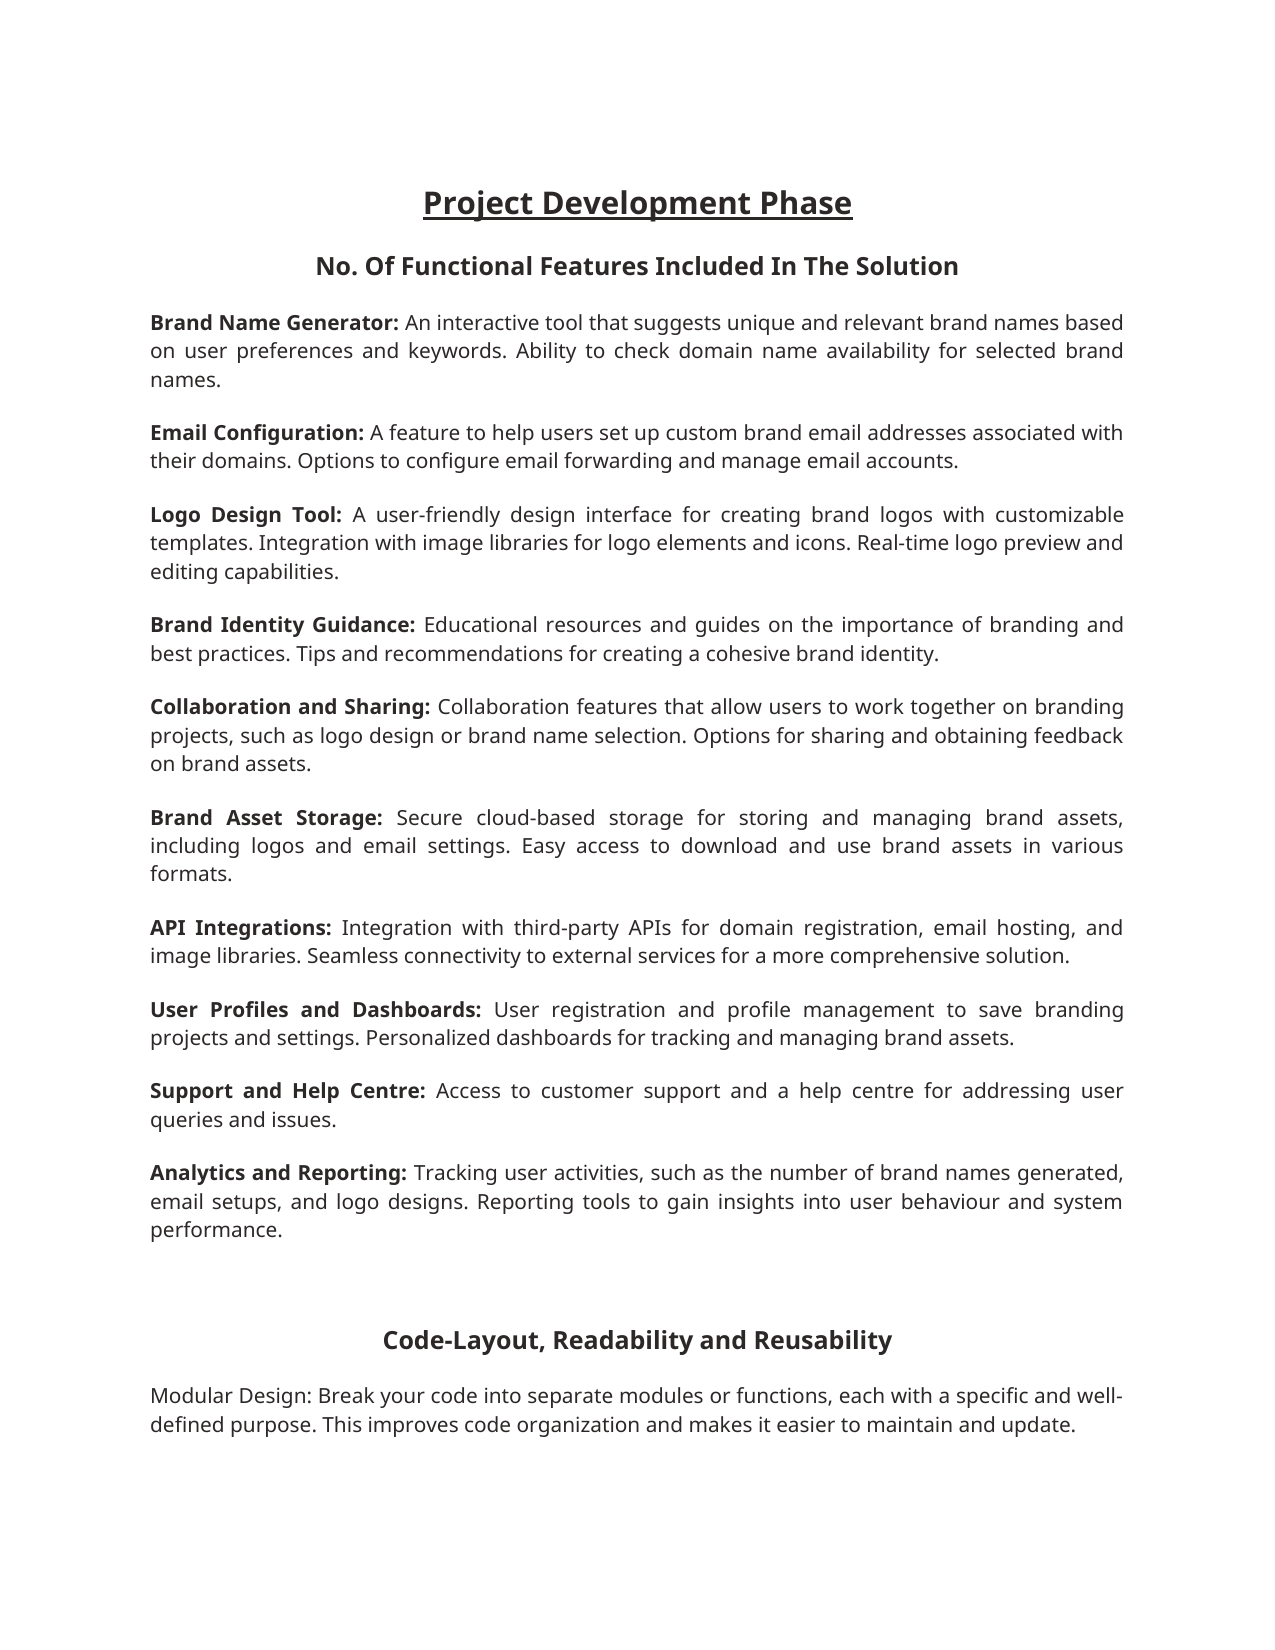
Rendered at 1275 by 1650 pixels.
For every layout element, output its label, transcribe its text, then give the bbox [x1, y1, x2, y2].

subtitle Brand Identity Guidance: Educational resources and guides on the importance of branding and best practices. Tips and recommendations for creating a cohesive brand identity. [150, 610, 1125, 667]
subtitle Brand Asset Storage: Secure cloud-based storage for storing and managing brand assets, including logos and email settings. Easy access to download and use brand assets in various formats. [150, 803, 1125, 888]
subtitle Email Configuration: A feature to help users set up custom brand email addresses associated with their domains. Options to configure email forwarding and manage email accounts. [150, 418, 1125, 475]
subtitle No. Of Functional Features Included In The Solution [150, 249, 1125, 283]
subtitle Modular Design: Break your code into separate modules or functions, each with a specific and well-defined purpose. This improves code organization and makes it easier to maintain and update. [150, 1381, 1125, 1438]
subtitle Code-Layout, Readability and Reusability [150, 1322, 1125, 1356]
subtitle API Integrations: Integration with third-party APIs for domain registration, email hosting, and image libraries. Seamless connectivity to external services for a more comprehensive solution. [150, 913, 1125, 970]
subtitle Support and Help Centre: Access to customer support and a help centre for addressing user queries and issues. [150, 1077, 1125, 1133]
subtitle User Profiles and Dashboards: User registration and profile management to save branding projects and settings. Personalized dashboards for tracking and managing brand assets. [150, 995, 1125, 1052]
subtitle Logo Design Tool: A user-friendly design interface for creating brand logos with customizable templates. Integration with image libraries for logo elements and icons. Real-time logo preview and editing capabilities. [150, 500, 1125, 585]
text Project Development Phase [150, 181, 1125, 224]
subtitle Brand Name Generator: An interactive tool that suggests unique and relevant brand names based on user preferences and keywords. Ability to check domain name availability for selected brand names. [150, 308, 1125, 393]
subtitle Collaboration and Sharing: Collaboration features that allow users to work together on branding projects, such as logo design or brand name selection. Options for sharing and obtaining feedback on brand assets. [150, 692, 1125, 778]
subtitle Analytics and Reporting: Tracking user activities, such as the number of brand names generated, email setups, and logo designs. Reporting tools to gain insights into user behaviour and system performance. [150, 1158, 1125, 1244]
